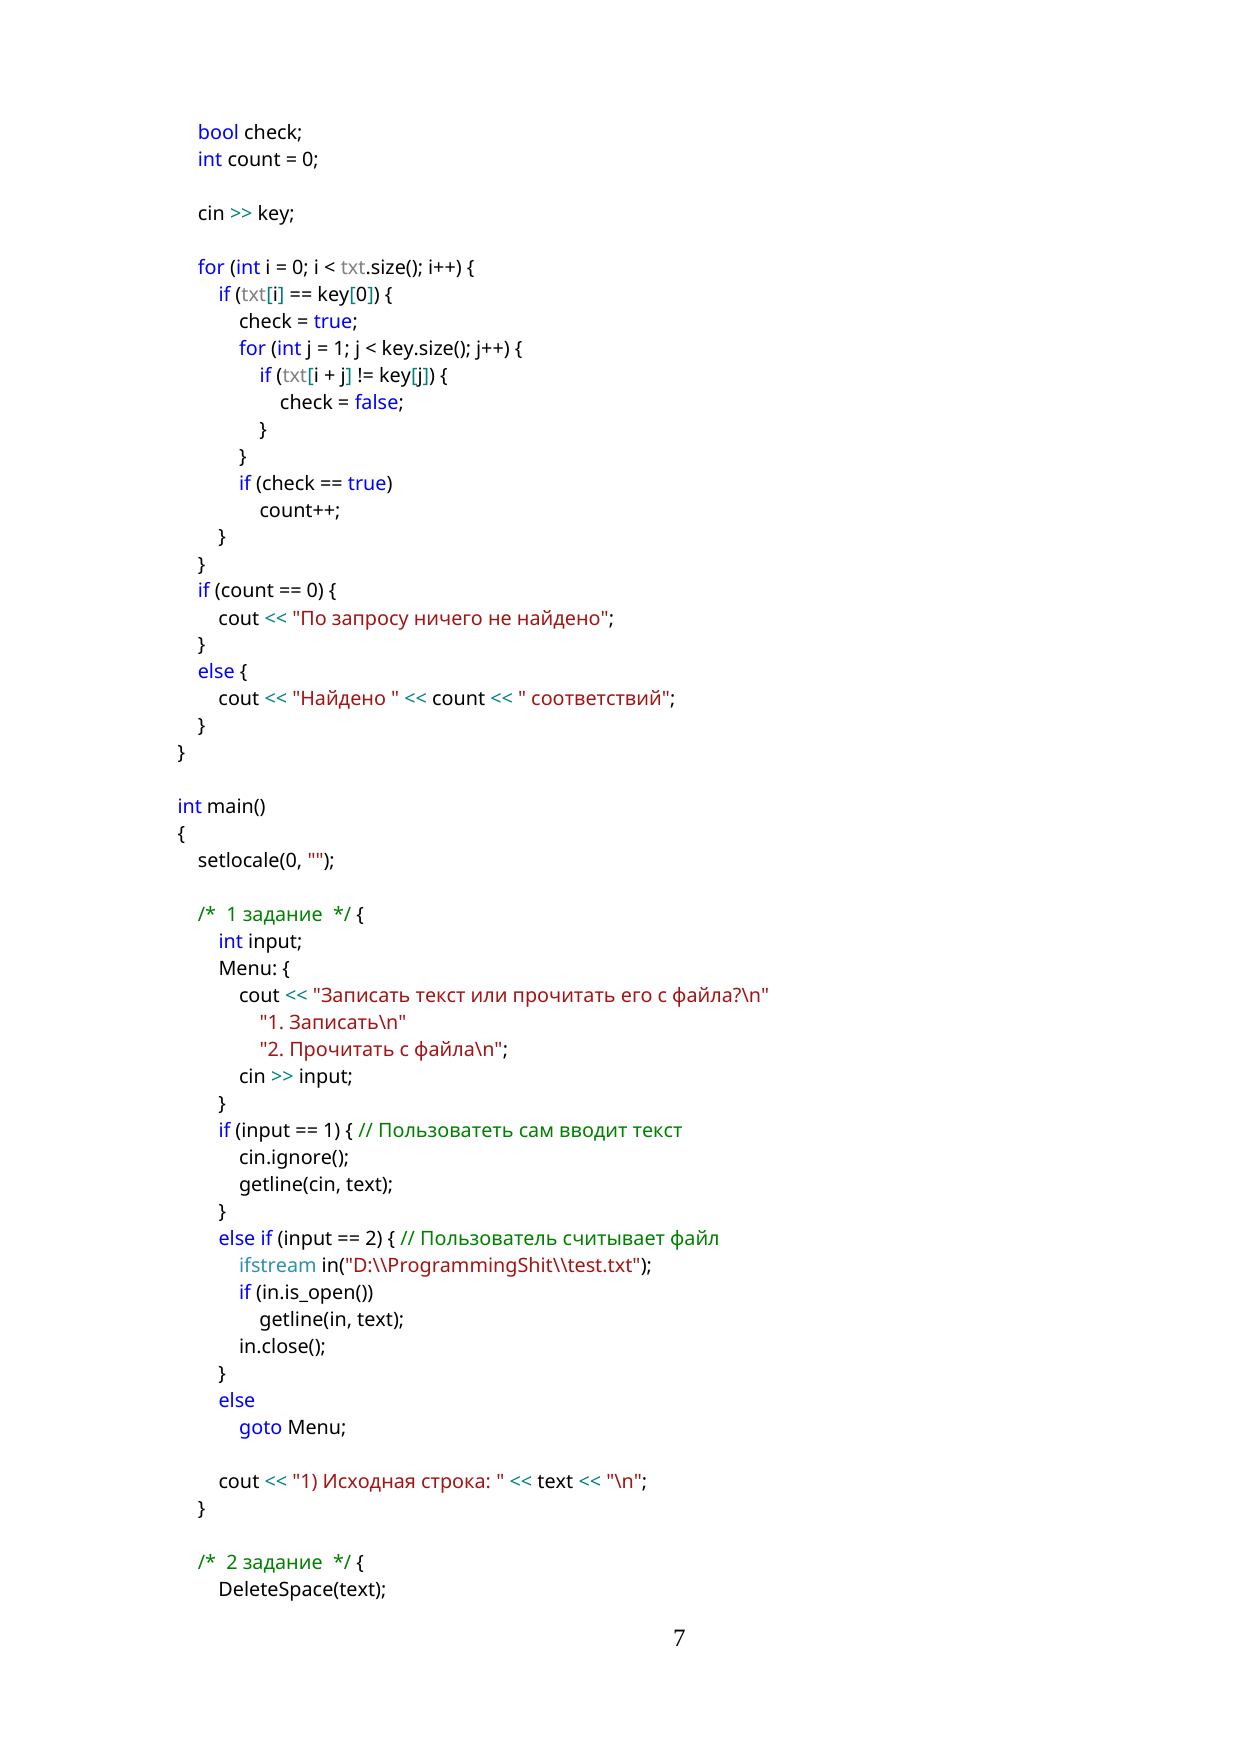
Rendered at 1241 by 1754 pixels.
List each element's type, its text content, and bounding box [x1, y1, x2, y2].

text setlocale(0, ""); [177, 847, 1181, 873]
text "1. Записать\n" [177, 1008, 1181, 1035]
text int main() [177, 793, 1181, 819]
text else { [177, 658, 1181, 685]
text if (input == 1) { // Пользоватеть сам вводит текст [177, 1116, 1181, 1143]
text } [177, 1359, 1181, 1386]
text /* 1 задание */ { [177, 901, 1181, 927]
text else [177, 1386, 1181, 1413]
text cout << "По запросу ничего не найдено"; [177, 604, 1181, 631]
text check = true; [177, 307, 1181, 334]
text cin >> key; [177, 199, 1181, 226]
text } [177, 1494, 1181, 1521]
text } [177, 550, 1181, 577]
text cin.ignore(); [177, 1143, 1181, 1170]
text } [177, 1089, 1181, 1116]
text cout << "Найдено " << count << " соответствий"; [177, 685, 1181, 712]
text in.close(); [177, 1332, 1181, 1359]
text } [177, 739, 1181, 766]
text int input; [177, 927, 1181, 954]
text getline(in, text); [177, 1305, 1181, 1332]
text else if (input == 2) { // Пользователь считывает файл [177, 1224, 1181, 1251]
text goto Menu; [177, 1413, 1181, 1440]
text cout << "Записать текст или прочитать его с файла?\n" [177, 981, 1181, 1008]
text } [177, 442, 1181, 469]
text for (int i = 0; i < txt.size(); i++) { [177, 253, 1181, 280]
text } [177, 523, 1181, 550]
text count++; [177, 496, 1181, 523]
text if (count == 0) { [177, 577, 1181, 604]
text if (txt[i] == key[0]) { [177, 280, 1181, 307]
text int count = 0; [177, 145, 1181, 172]
text /* 2 задание */ { [177, 1548, 1181, 1575]
text "2. Прочитать с файла\n"; [177, 1035, 1181, 1062]
text if (check == true) [177, 469, 1181, 496]
text if (in.is_open()) [177, 1278, 1181, 1305]
text } [177, 712, 1181, 739]
text bool check; [177, 118, 1181, 145]
text } [177, 415, 1181, 442]
text getline(cin, text); [177, 1170, 1181, 1197]
text cout << "1) Исходная строка: " << text << "\n"; [177, 1467, 1181, 1494]
text { [177, 819, 1181, 847]
text for (int j = 1; j < key.size(); j++) { [177, 334, 1181, 361]
text Menu: { [177, 954, 1181, 981]
text cin >> input; [177, 1062, 1181, 1089]
text if (txt[i + j] != key[j]) { [177, 361, 1181, 388]
text check = false; [177, 388, 1181, 415]
text } [177, 1197, 1181, 1224]
text } [177, 631, 1181, 658]
text ifstream in("D:\\ProgrammingShit\\test.txt"); [177, 1251, 1181, 1278]
text DeleteSpace(text); [177, 1575, 1181, 1602]
